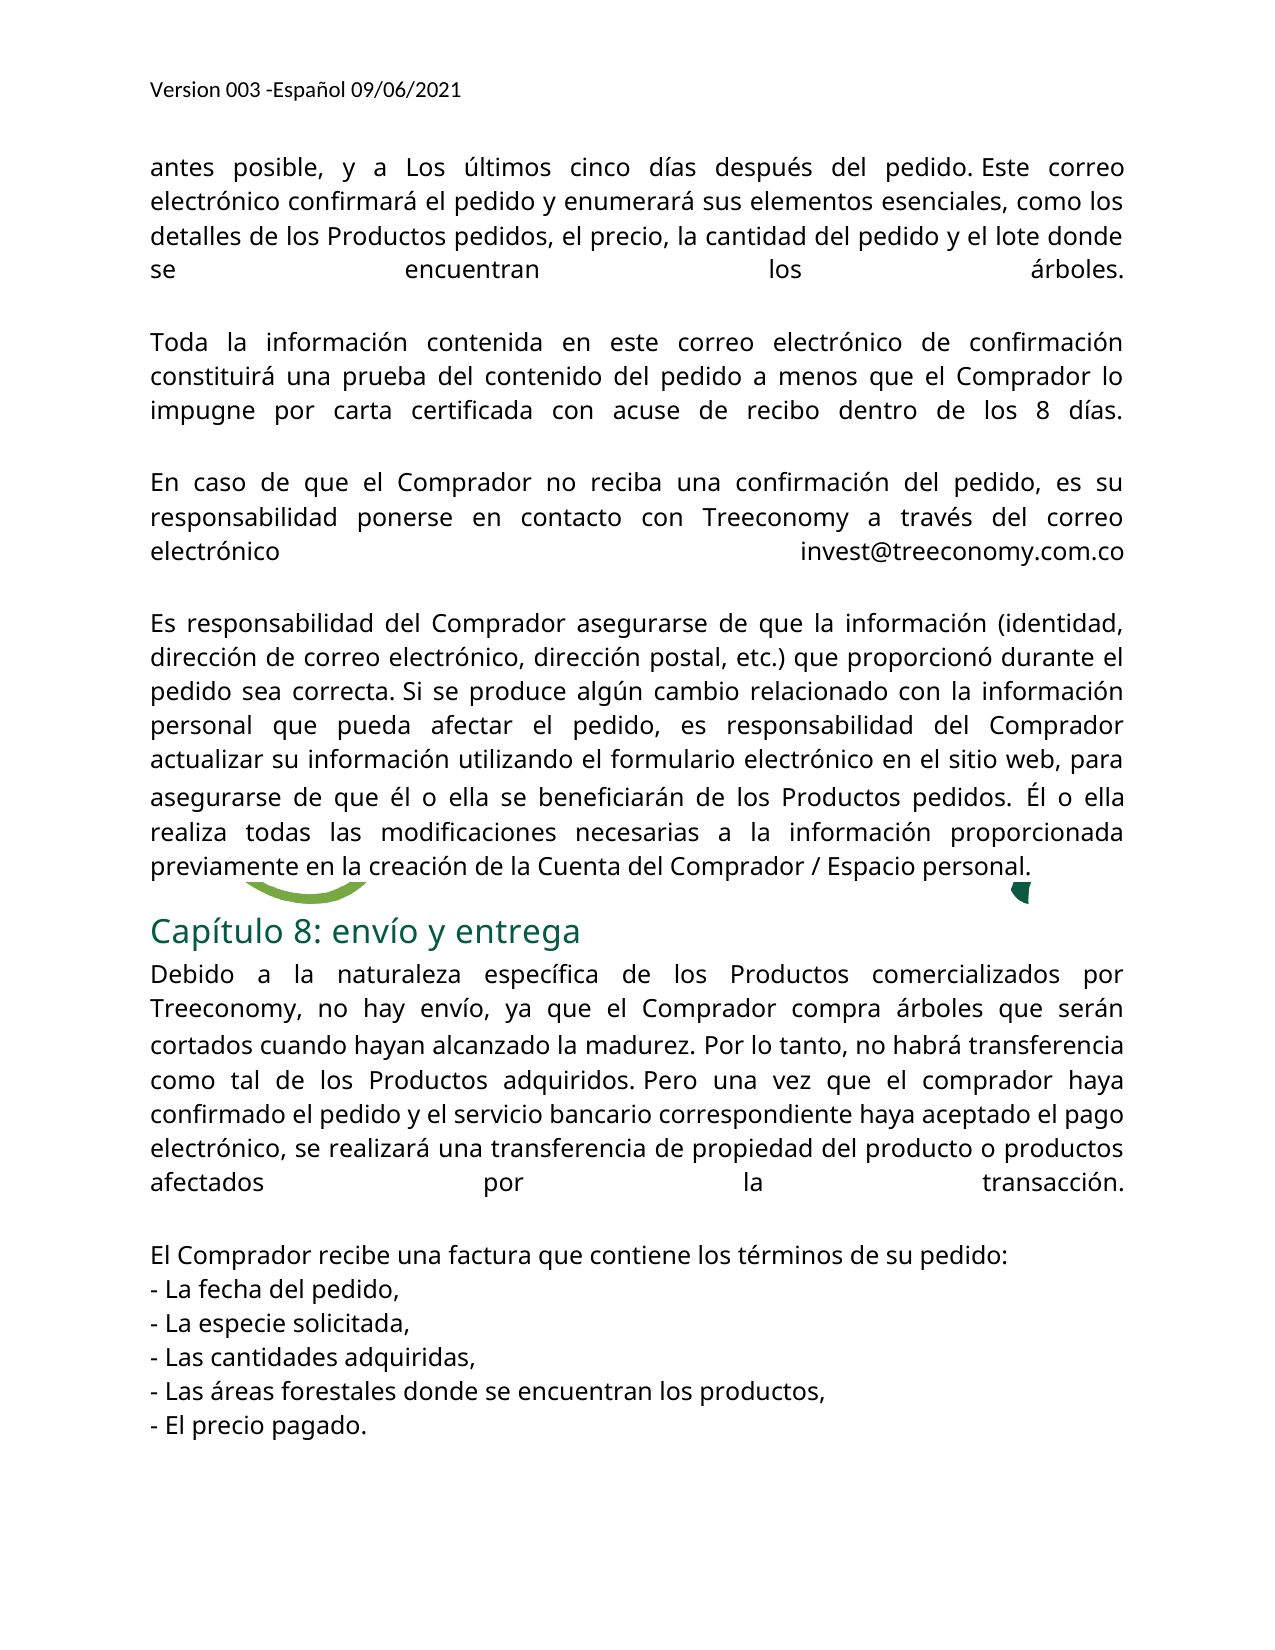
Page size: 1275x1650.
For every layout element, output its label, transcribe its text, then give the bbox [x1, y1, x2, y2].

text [150, 1237, 1125, 1480]
picture [150, 882, 1125, 907]
subtitle Capítulo 8: envío y entrega [150, 907, 1125, 953]
text Debido a la naturaleza específica de los Productos comercializados por Treeconomy, no hay envío, ya que el Comprador compra árboles que serán cortados cuando hayan alcanzado la madurez. Por lo tanto, no habrá transferencia como tal de los Productos adquiridos. Pero una vez que el comprador haya confirmado el pedido y el servicio bancario correspondiente haya aceptado el pago electrónico, se realizará una transferencia de propiedad del producto o productos afectados por la transacción. [150, 956, 1125, 1227]
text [150, 150, 1125, 882]
